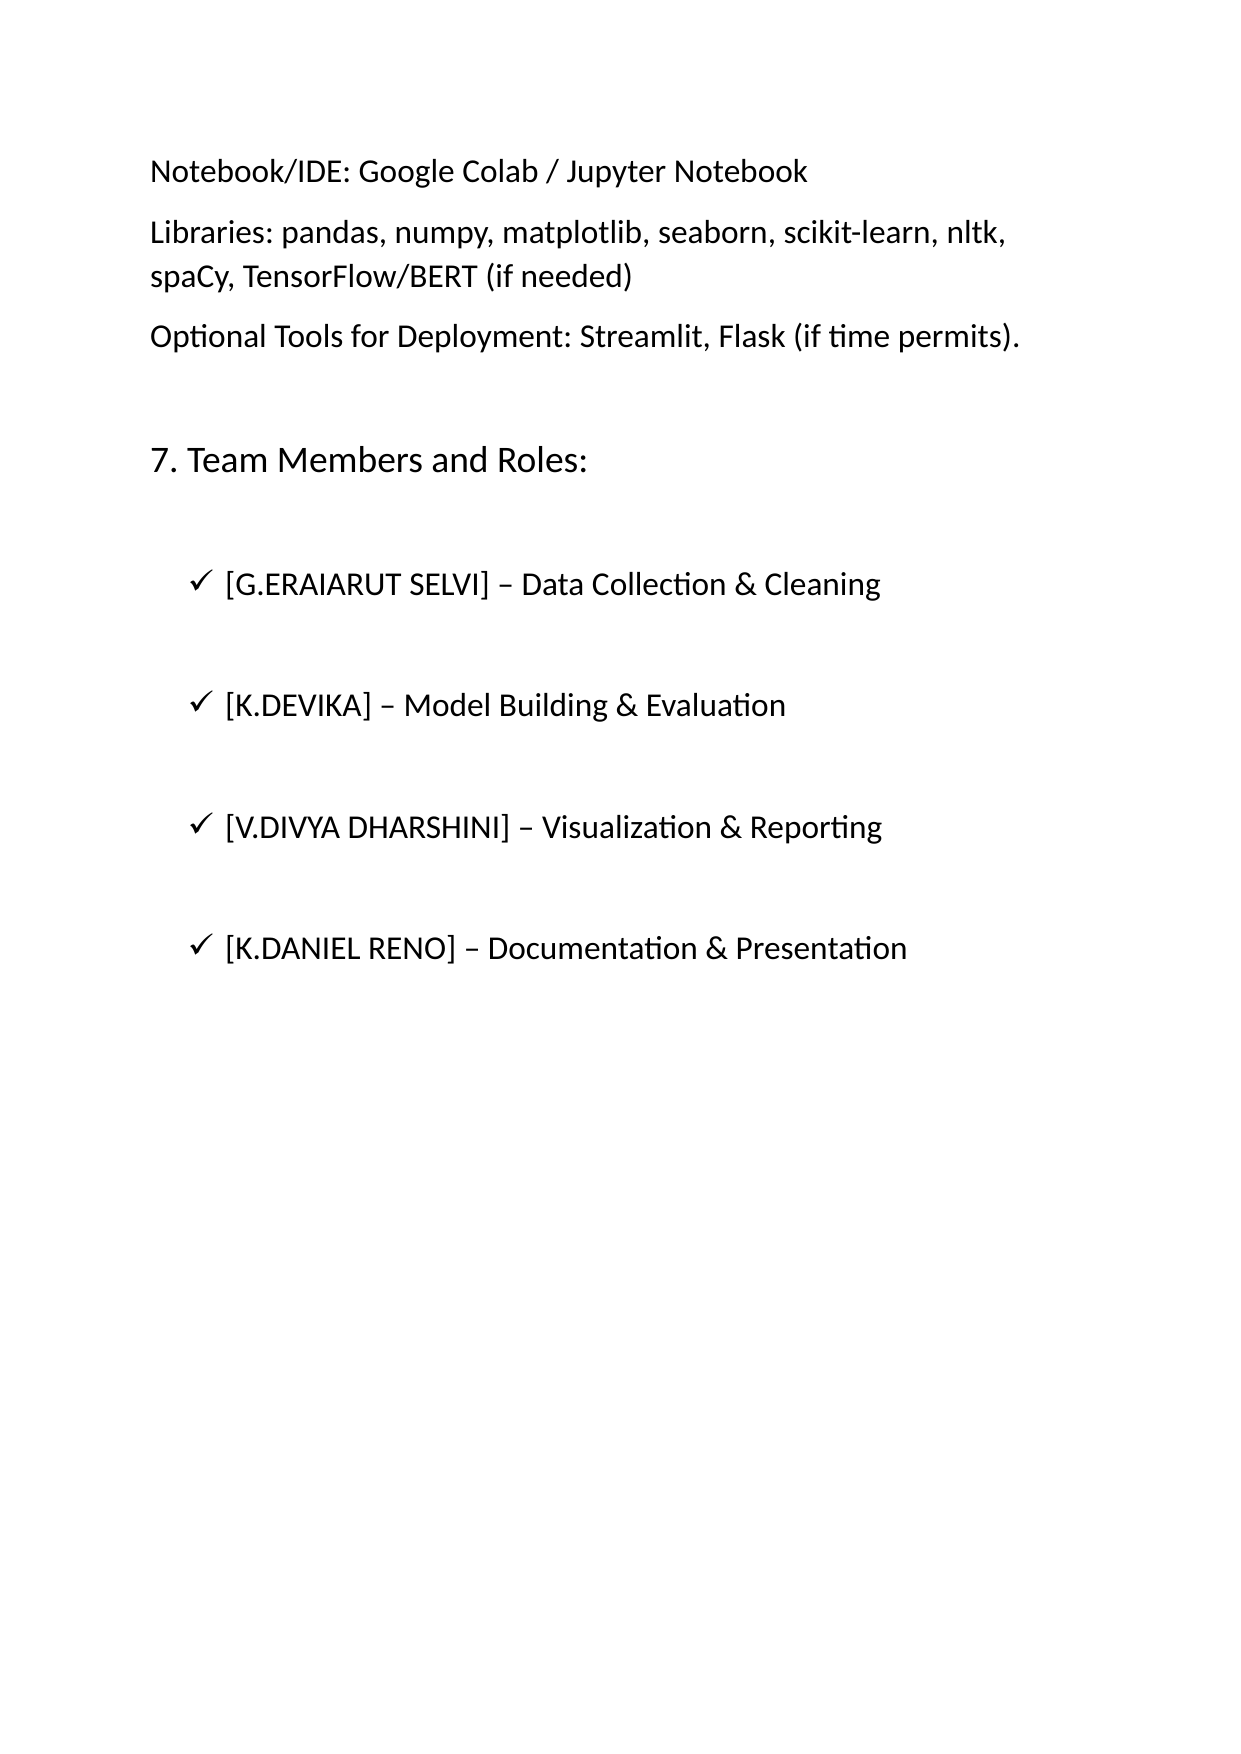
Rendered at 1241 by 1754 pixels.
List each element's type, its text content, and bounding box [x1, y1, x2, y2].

text 7. Team Members and Roles: [150, 436, 1090, 482]
list [K.DEVIKA] – Model Building & Evaluation [187, 684, 1090, 725]
text Optional Tools for Deployment: Streamlit, Flask (if time permits). [150, 315, 1090, 356]
list [V.DIVYA DHARSHINI] – Visualization & Reporting [187, 806, 1090, 846]
list [K.DANIEL RENO] – Documentation & Presentation [187, 927, 1090, 968]
text Libraries: pandas, numpy, matplotlib, seaborn, scikit-learn, nltk, spaCy, TensorFlow/BERT (if needed) [150, 211, 1090, 295]
text Notebook/IDE: Google Colab / Jupyter Notebook [150, 150, 1090, 191]
list [G.ERAIARUT SELVI] – Data Collection & Cleaning [187, 563, 1090, 604]
